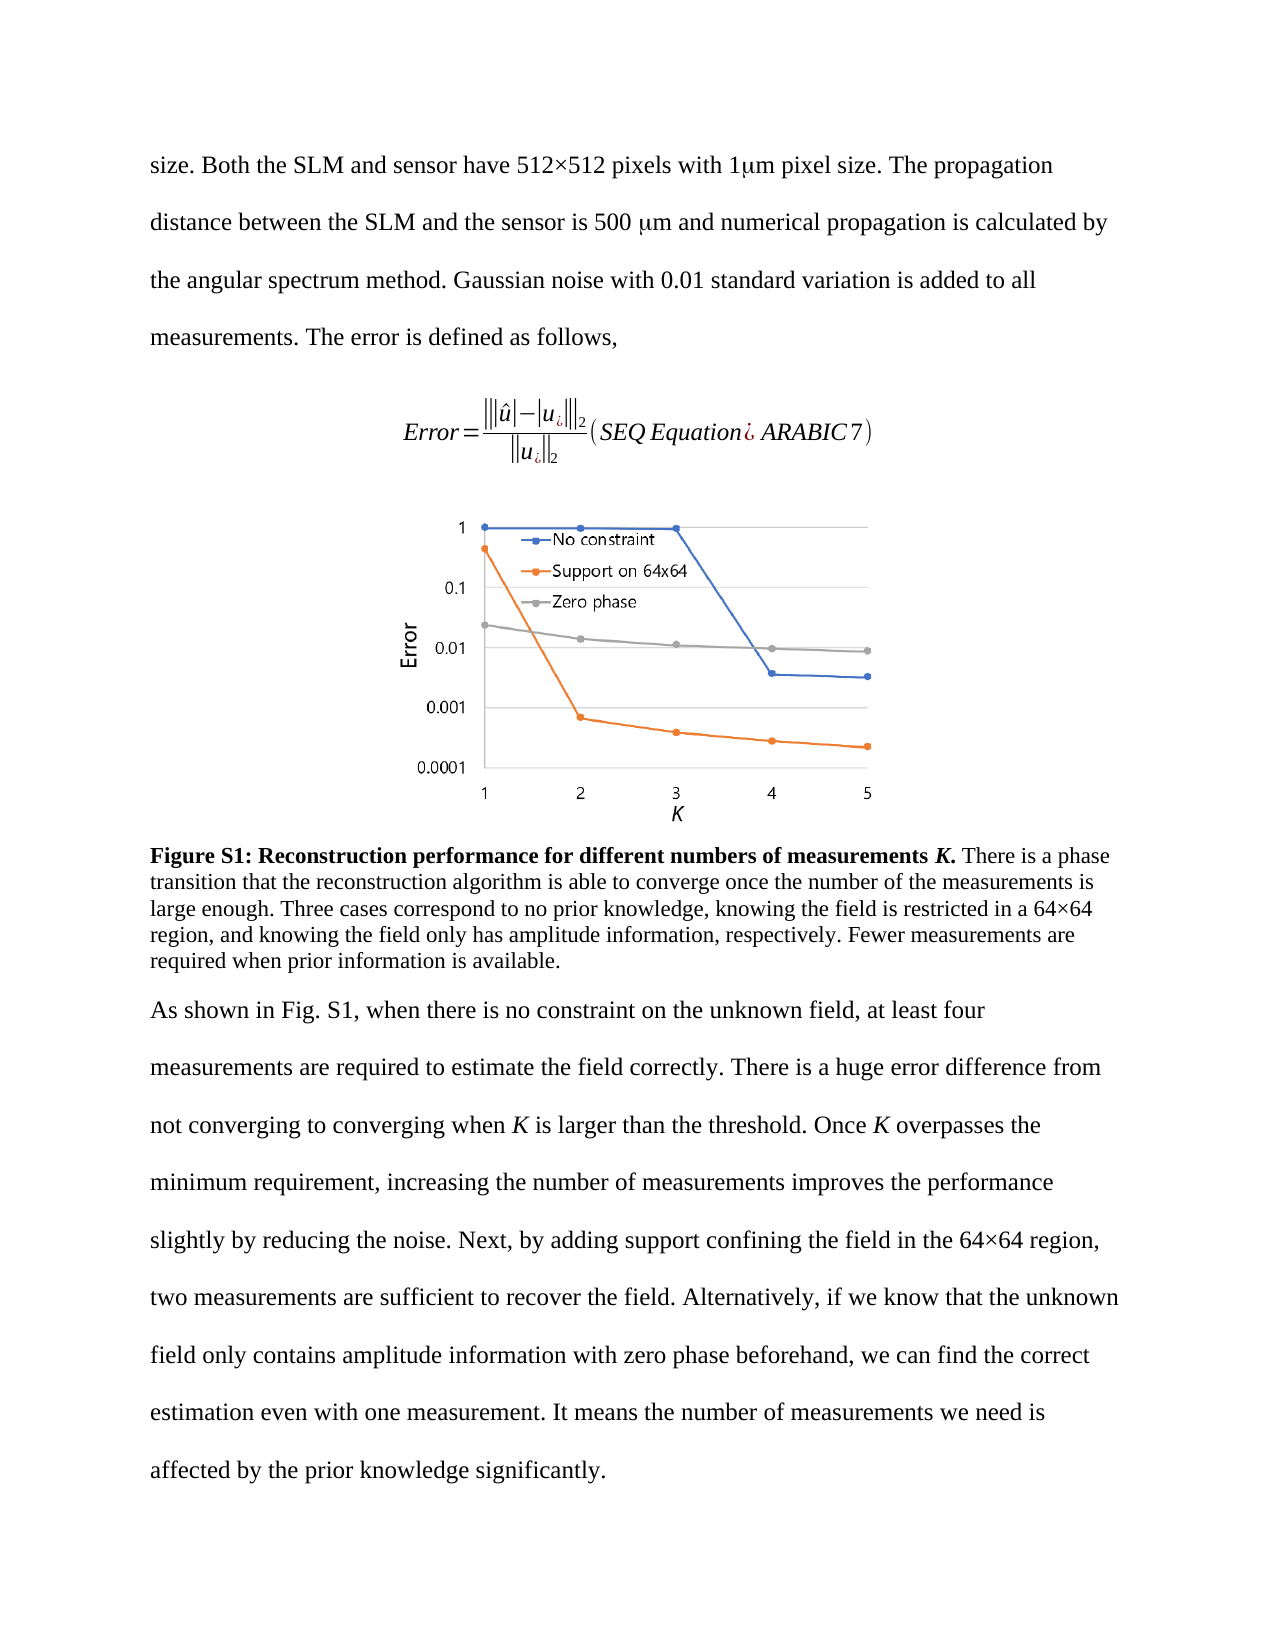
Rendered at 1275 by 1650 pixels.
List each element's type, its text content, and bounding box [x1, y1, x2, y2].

picture [391, 510, 885, 826]
text As shown in Fig. S1, when there is no constraint on the unknown field, at least four measurements are required to estimate the field correctly. There is a huge error difference from not converging to converging when K is larger than the threshold. Once K overpasses the minimum requirement, increasing the number of measurements improves the performance slightly by reducing the noise. Next, by adding support confining the field in the 64×64 region, two measurements are sufficient to recover the field. Alternatively, if we know that the unknown field only contains amplitude information with zero phase beforehand, we can find the correct estimation even with one measurement. It means the number of measurements we need is affected by the prior knowledge significantly. [150, 995, 1125, 1483]
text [150, 150, 1125, 351]
text Figure S1: Reconstruction performance for different numbers of measurements K. There is a phase transition that the reconstruction algorithm is able to converge once the number of the measurements is large enough. Three cases correspond to no prior knowledge, knowing the field is restricted in a 64×64 region, and knowing the field only has amplitude information, respectively. Fewer measurements are required when prior information is available. [150, 842, 1125, 974]
